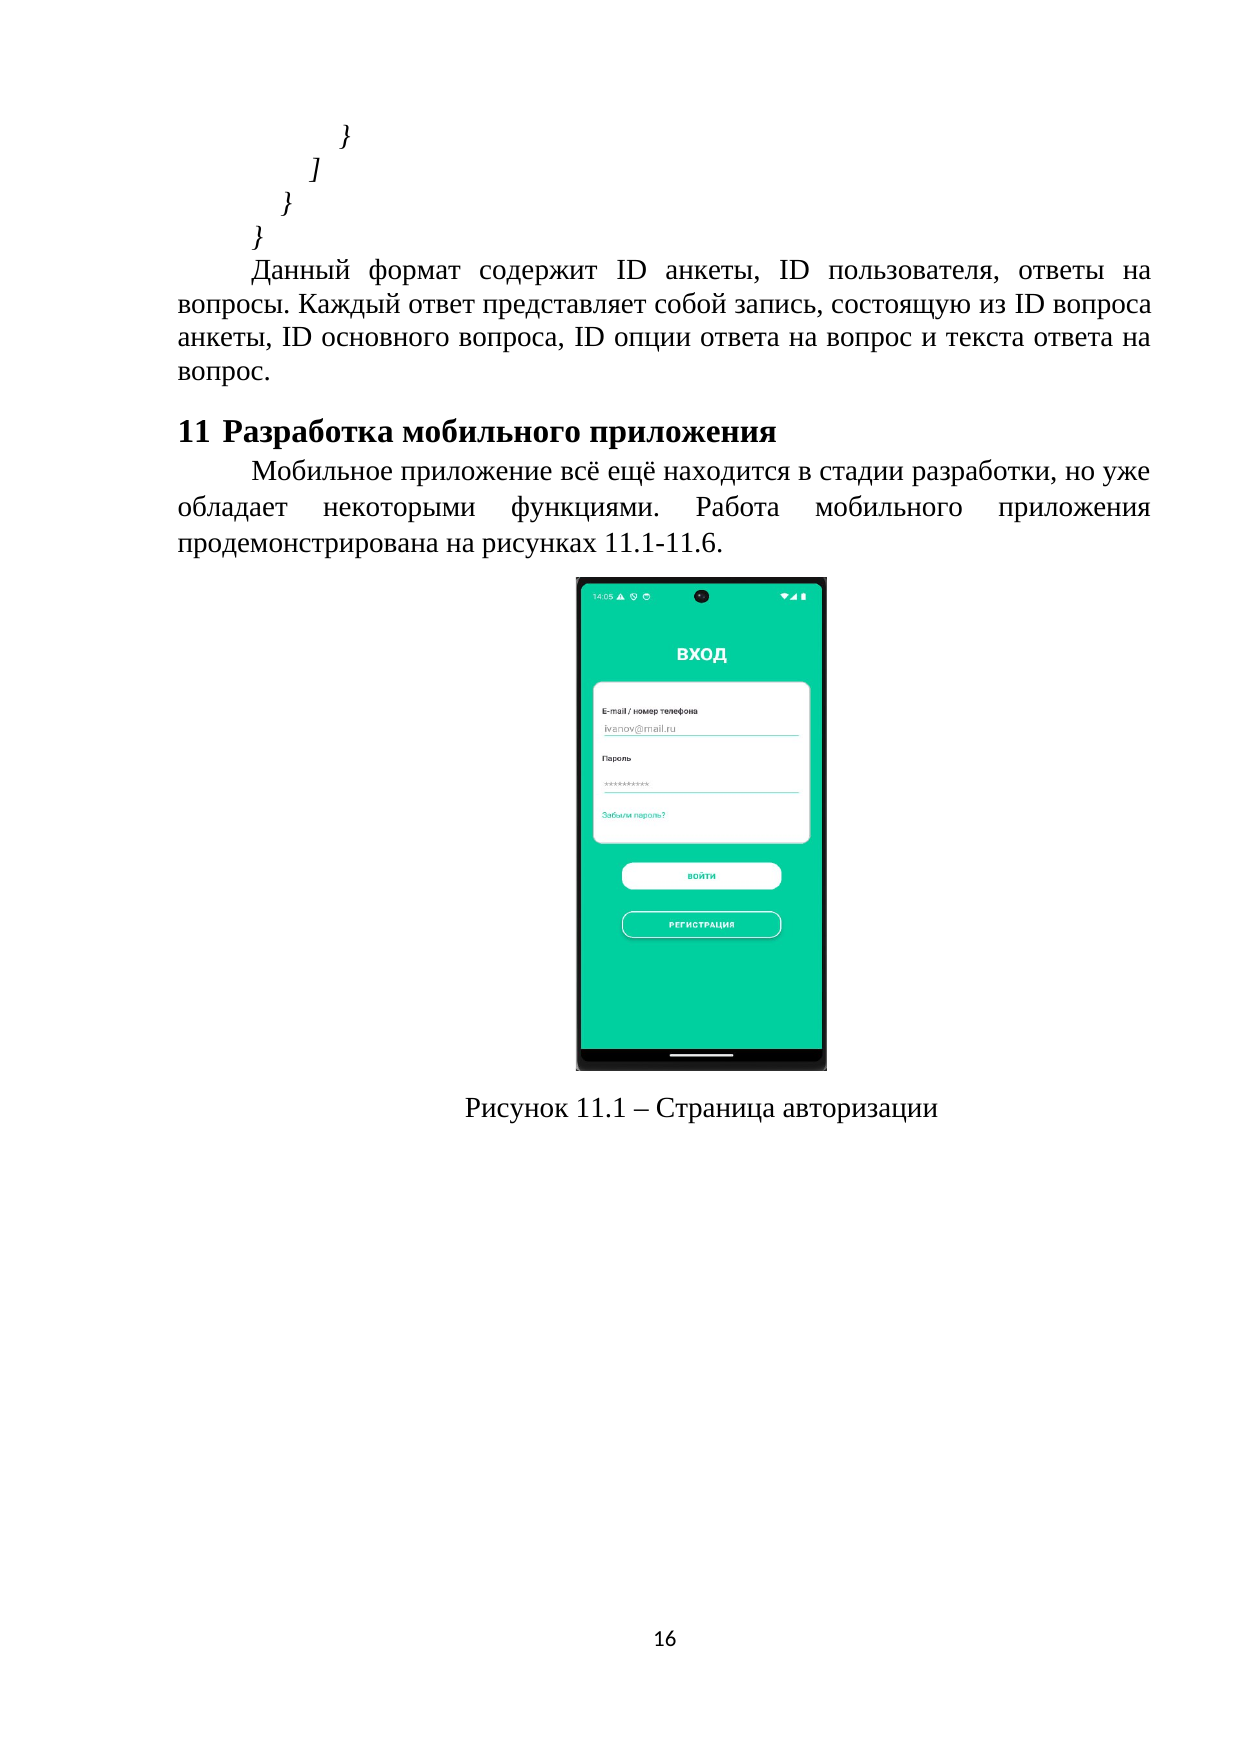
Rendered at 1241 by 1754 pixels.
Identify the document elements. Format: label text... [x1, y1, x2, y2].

text Данный формат содержит ID анкеты, ID пользователя, ответы на вопросы. Каждый ответ представляет собой запись, состоящую из ID вопроса анкеты, ID основного вопроса, ID опции ответа на вопрос и текста ответа на вопрос. [177, 252, 1152, 386]
picture [575, 577, 827, 1071]
text } [177, 118, 1152, 152]
text } [177, 185, 1152, 219]
text } [177, 219, 1152, 252]
subtitle Разработка мобильного приложения [177, 411, 1152, 450]
text ] [177, 152, 1152, 185]
text Мобильное приложение всё ещё находится в стадии разработки, но уже обладает некоторыми функциями. Работа мобильного приложения продемонстрирована на рисунках 11.1-11.6. [177, 453, 1152, 559]
text Рисунок 11.1 – Страница авторизации [177, 1090, 1152, 1123]
